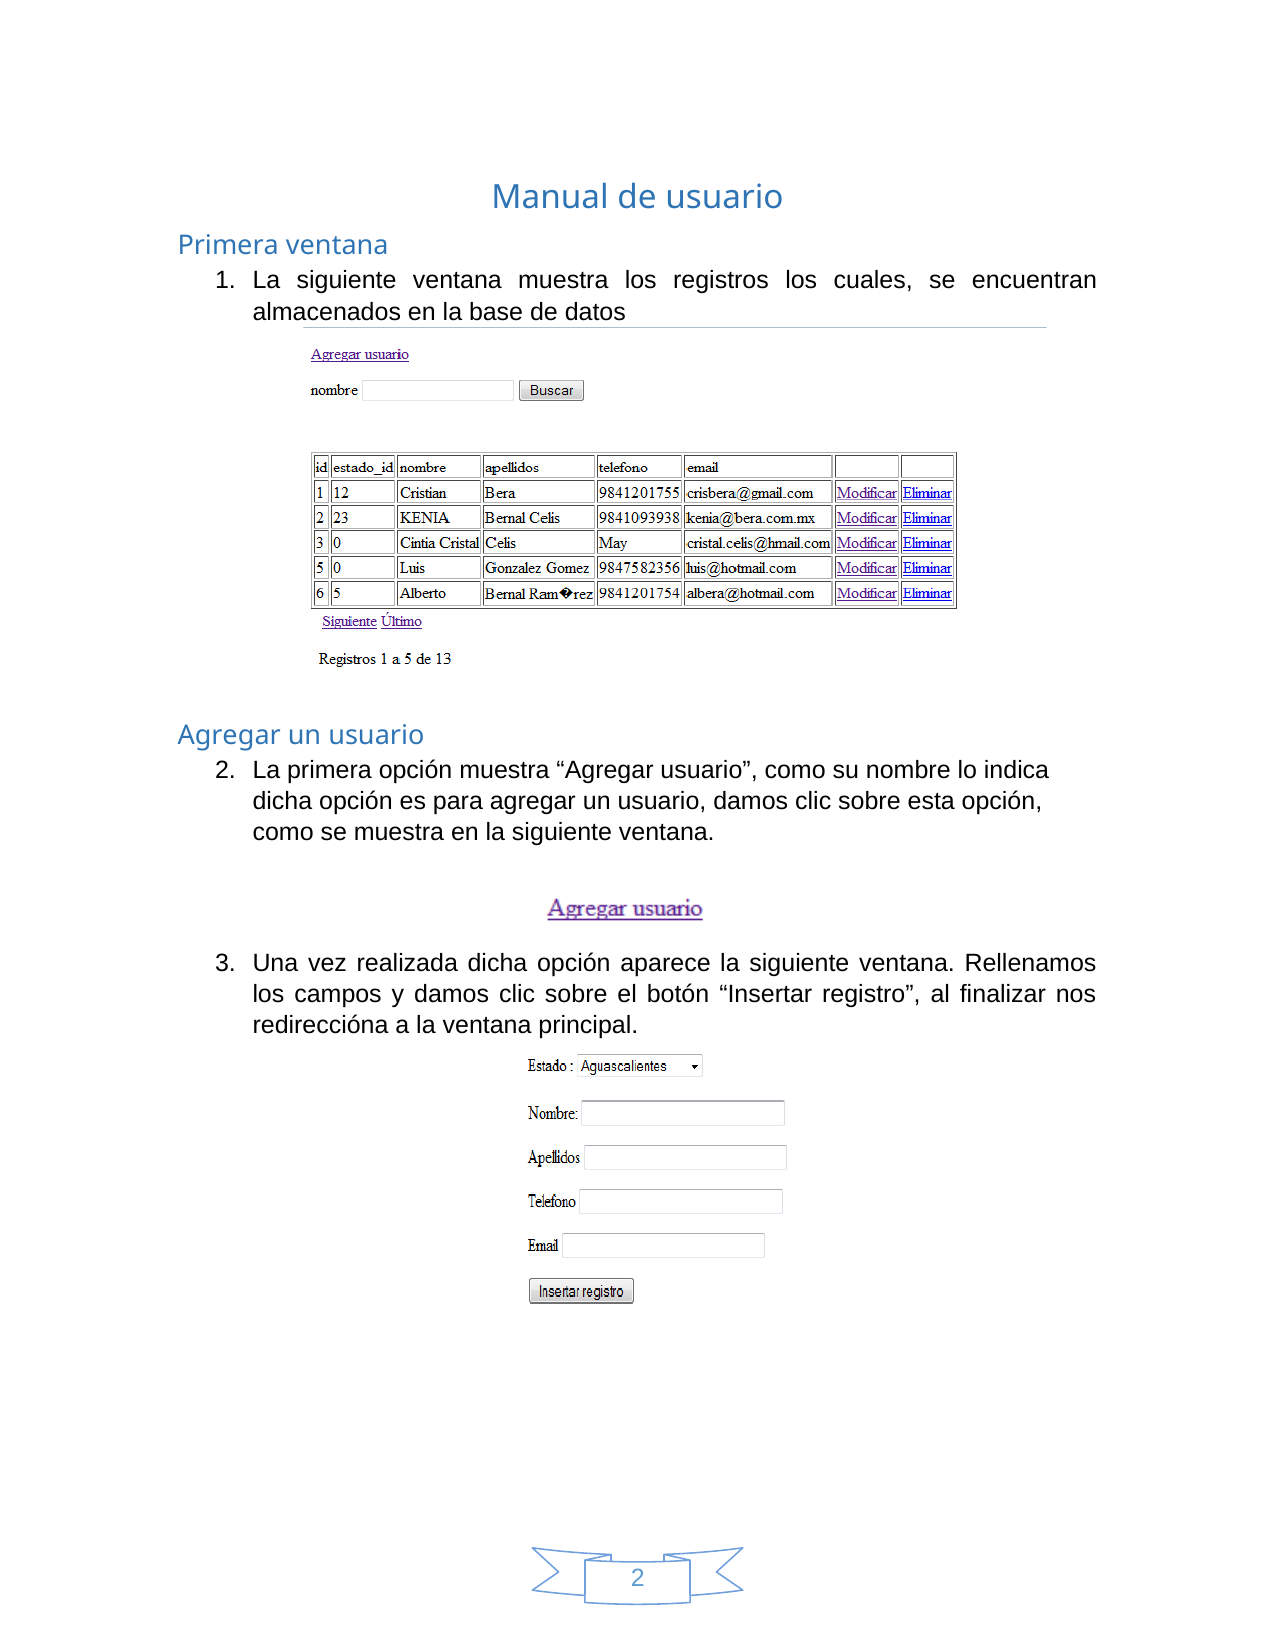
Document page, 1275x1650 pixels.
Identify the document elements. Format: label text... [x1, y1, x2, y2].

picture [520, 1041, 830, 1365]
picture [535, 879, 815, 946]
subtitle Agregar un usuario [177, 715, 1098, 752]
list La primera opción muestra “Agregar usuario”, como su nombre lo indica dicha opción es para agregar un usuario, damos clic sobre esta opción, como se muestra en la siguiente ventana. [215, 755, 1098, 846]
list La siguiente ventana muestra los registros los cuales, se encuentran almacenados en la base de datos [215, 266, 1098, 325]
subtitle Manual de usuario [177, 173, 1098, 218]
picture [303, 327, 1047, 697]
list Una vez realizada dicha opción aparece la siguiente ventana. Rellenamos los campos y damos clic sobre el botón “Insertar registro”, al finalizar nos redireccióna a la ventana principal. [215, 948, 1098, 1039]
subtitle Primera ventana [177, 226, 1098, 263]
